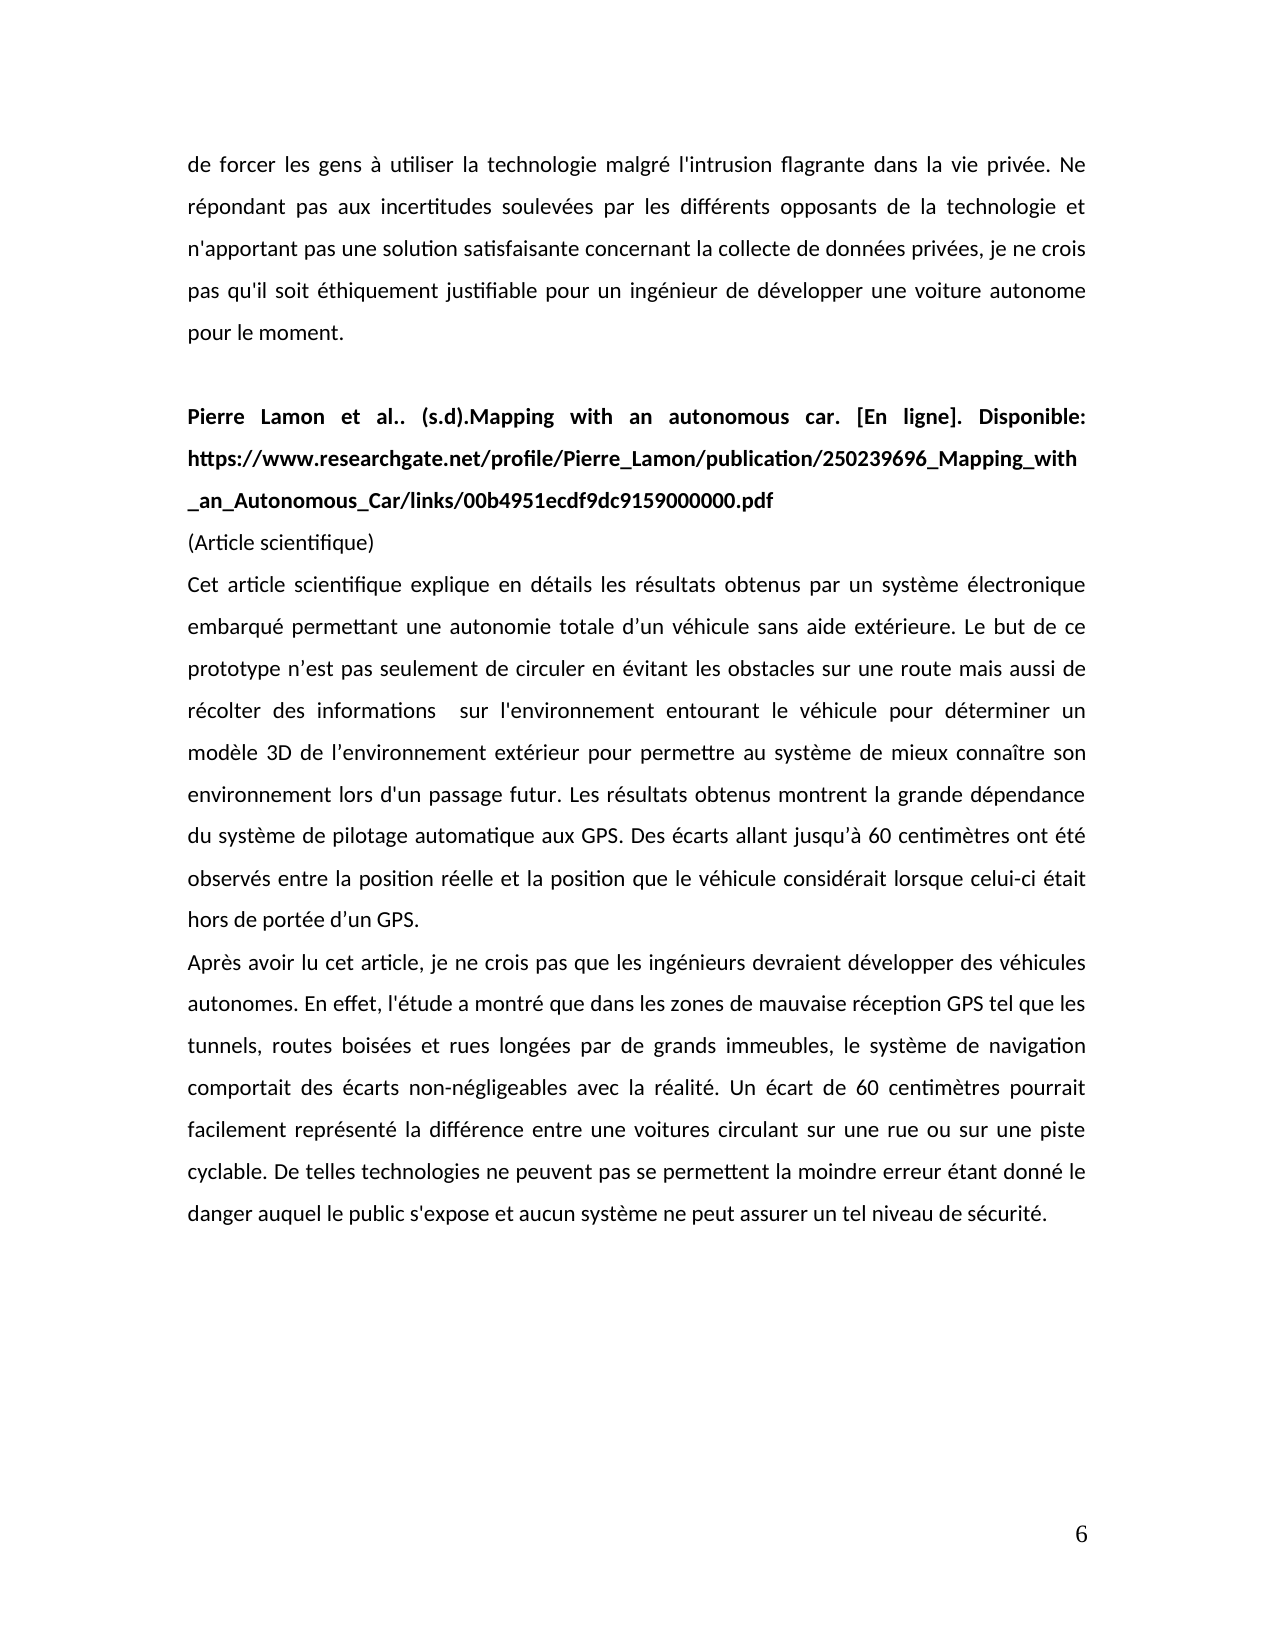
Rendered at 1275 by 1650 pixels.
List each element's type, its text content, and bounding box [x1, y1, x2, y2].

text Pierre Lamon et al.. (s.d).Mapping with an autonomous car. [En ligne]. Disponible: https://www.researchgate.net/profile/Pierre_Lamon/publication/250239696_Mapping_with_an_Autonomous_Car/links/00b4951ecdf9dc9159000000.pdf [187, 402, 1087, 514]
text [187, 150, 1087, 346]
text Cet article scientifique explique en détails les résultats obtenus par un système électronique embarqué permettant une autonomie totale d’un véhicule sans aide extérieure. Le but de ce prototype n’est pas seulement de circuler en évitant les obstacles sur une route mais aussi de récolter des informations sur l'environnement entourant le véhicule pour déterminer un modèle 3D de l’environnement extérieur pour permettre au système de mieux connaître son environnement lors d'un passage futur. Les résultats obtenus montrent la grande dépendance du système de pilotage automatique aux GPS. Des écarts allant jusqu’à 60 centimètres ont été observés entre la position réelle et la position que le véhicule considérait lorsque celui-ci était hors de portée d’un GPS. [187, 570, 1087, 934]
text Après avoir lu cet article, je ne crois pas que les ingénieurs devraient développer des véhicules autonomes. En effet, l'étude a montré que dans les zones de mauvaise réception GPS tel que les tunnels, routes boisées et rues longées par de grands immeubles, le système de navigation comportait des écarts non-négligeables avec la réalité. Un écart de 60 centimètres pourrait facilement représenté la différence entre une voitures circulant sur une rue ou sur une piste cyclable. De telles technologies ne peuvent pas se permettent la moindre erreur étant donné le danger auquel le public s'expose et aucun système ne peut assurer un tel niveau de sécurité. [187, 948, 1087, 1227]
text (Article scientifique) [187, 528, 1087, 556]
